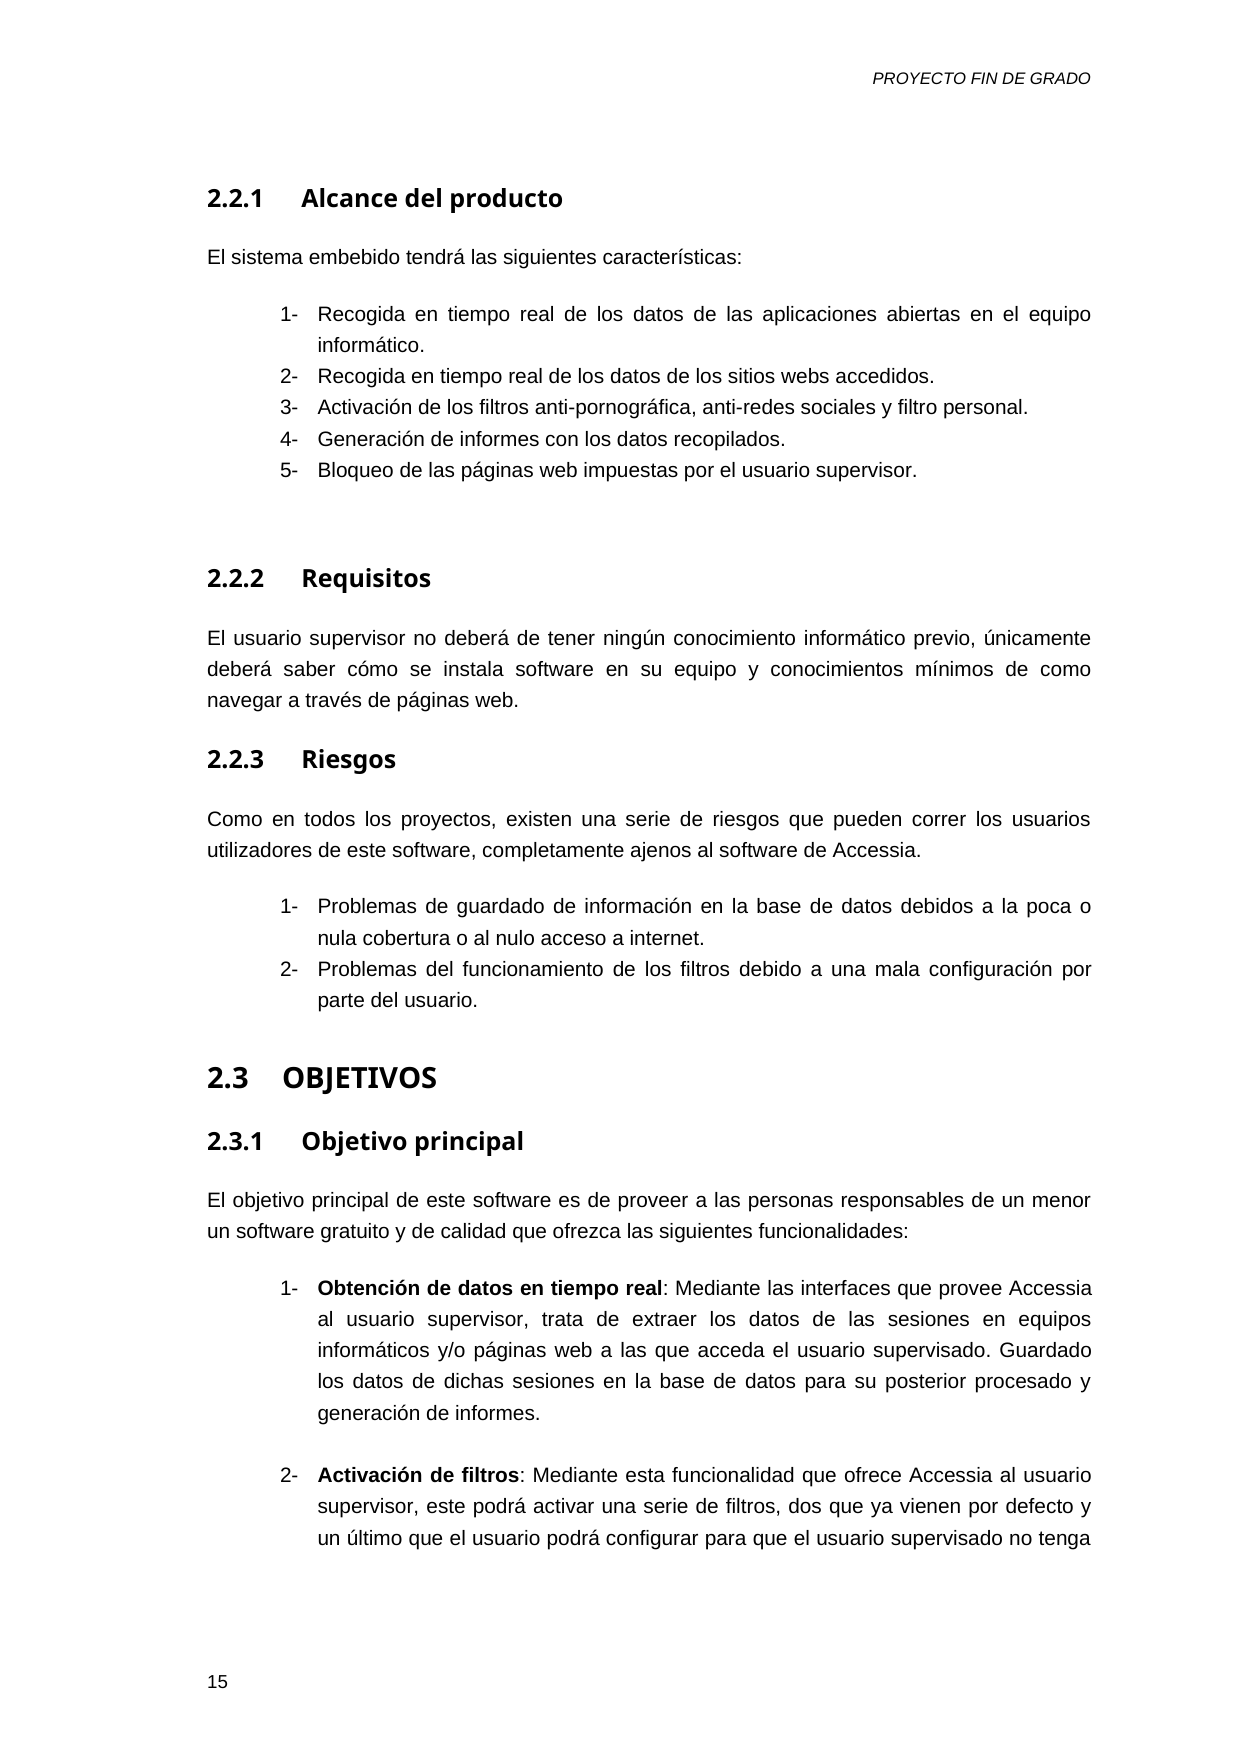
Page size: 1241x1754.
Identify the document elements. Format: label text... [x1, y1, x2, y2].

subtitle Riesgos [207, 739, 1092, 776]
text Como en todos los proyectos, existen una serie de riesgos que pueden correr los usuarios utilizadores de este software, completamente ajenos al software de Accessia. [207, 801, 1092, 864]
list Problemas de guardado de información en la base de datos debidos a la poca o nula cobertura o al nulo acceso a internet. [280, 889, 1092, 951]
text El objetivo principal de este software es de proveer a las personas responsables de un menor un software gratuito y de calidad que ofrezca las siguientes funcionalidades: [207, 1182, 1092, 1245]
list Recogida en tiempo real de los datos de las aplicaciones abiertas en el equipo informático. [280, 296, 1092, 358]
subtitle Objetivos [207, 1064, 1092, 1095]
list Problemas del funcionamiento de los filtros debido a una mala configuración por parte del usuario. [280, 951, 1092, 1014]
list Bloqueo de las páginas web impuestas por el usuario supervisor. [280, 452, 1092, 483]
text El usuario supervisor no deberá de tener ningún conocimiento informático previo, únicamente deberá saber cómo se instala software en su equipo y conocimientos mínimos de como navegar a través de páginas web. [207, 620, 1092, 714]
list Generación de informes con los datos recopilados. [280, 421, 1092, 452]
subtitle Objetivo principal [207, 1120, 1092, 1157]
subtitle Requisitos [207, 557, 1092, 595]
list Activación de los filtros anti-pornográfica, anti-redes sociales y filtro personal. [280, 390, 1092, 421]
list Obtención de datos en tiempo real: Mediante las interfaces que provee Accessia al usuario supervisor, trata de extraer los datos de las sesiones en equipos informáticos y/o páginas web a las que acceda el usuario supervisado. Guardado los datos de dichas sesiones en la base de datos para su posterior procesado y generación de informes. [280, 1270, 1092, 1426]
subtitle Alcance del producto [207, 177, 1092, 215]
text El sistema embebido tendrá las siguientes características: [207, 240, 1092, 271]
list Recogida en tiempo real de los datos de los sitios webs accedidos. [280, 358, 1092, 390]
